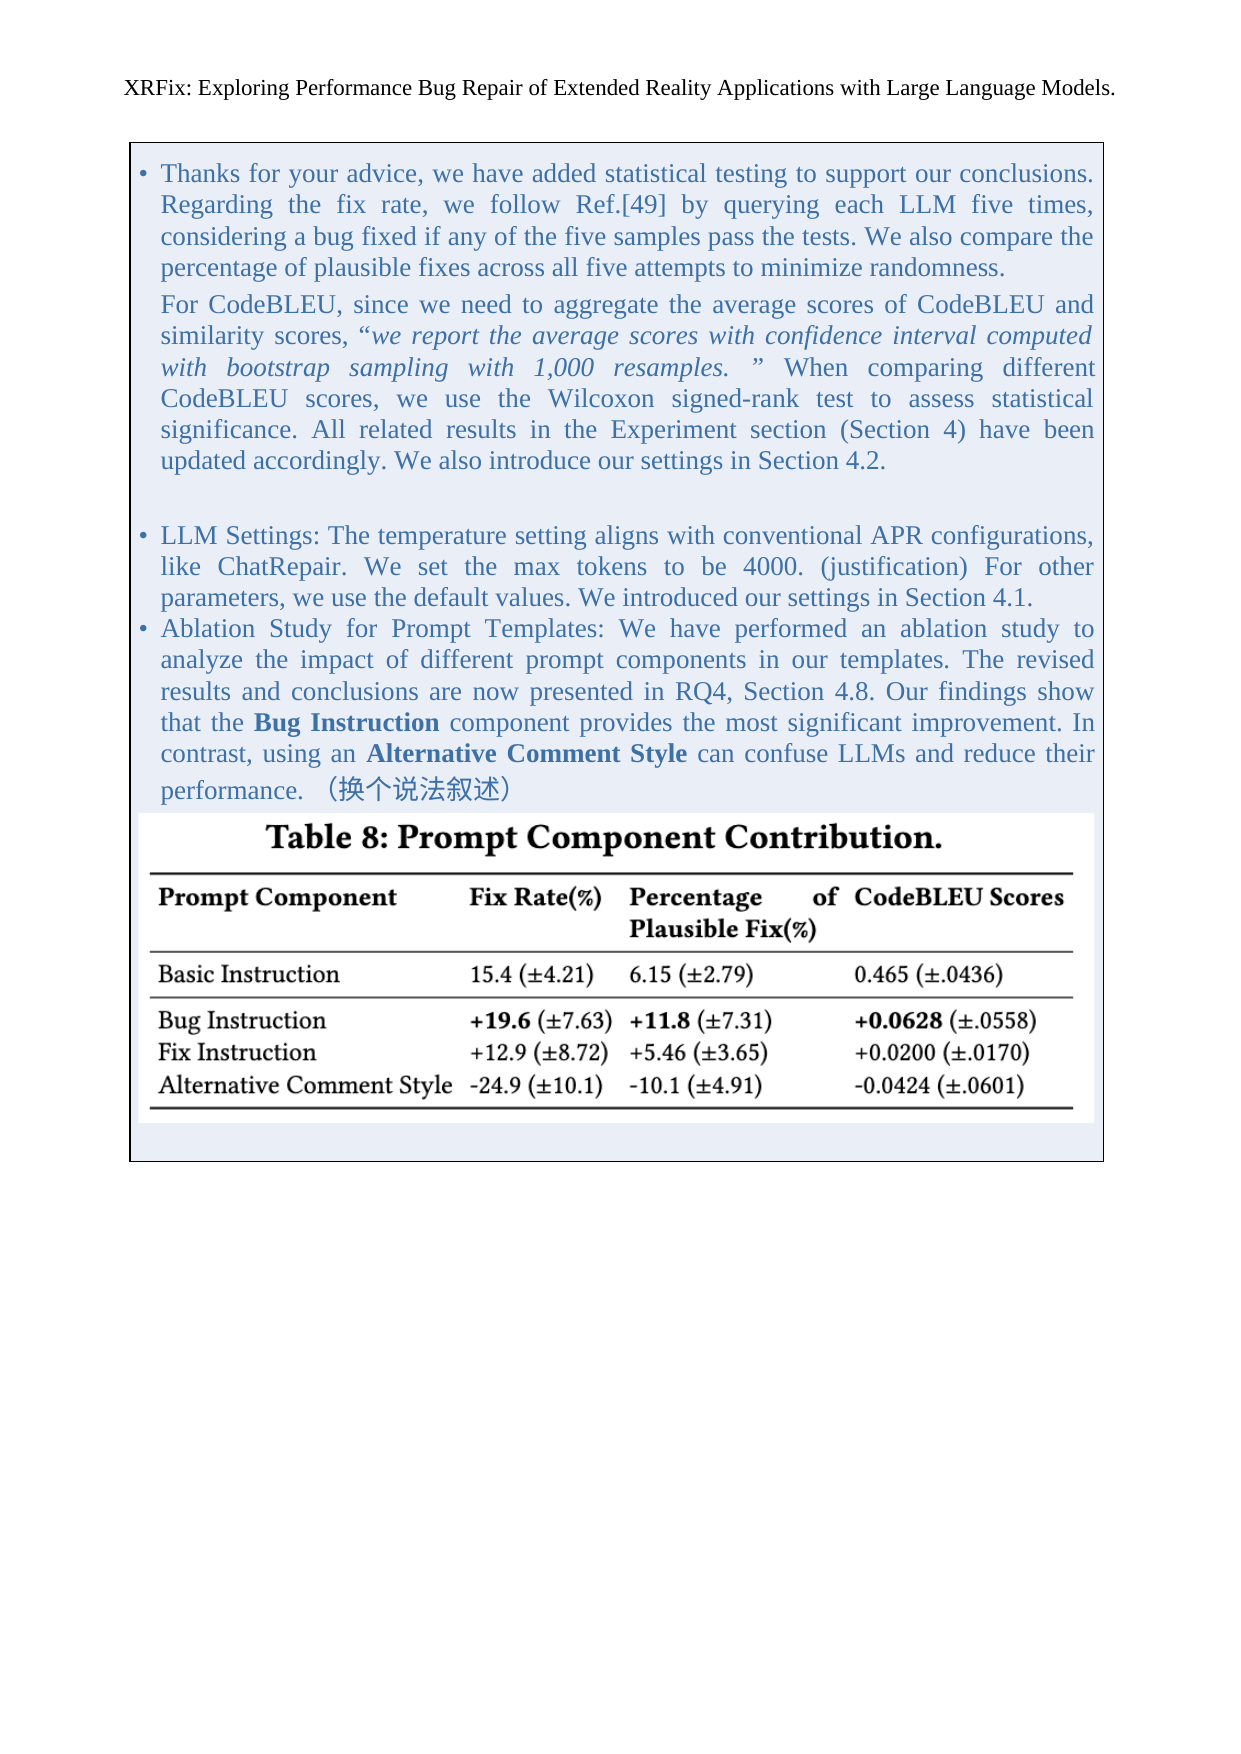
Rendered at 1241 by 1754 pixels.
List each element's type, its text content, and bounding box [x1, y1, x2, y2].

table_cell Thanks for your advice, we have added statistical testing to support our conclusions. Regarding the fix rate, we follow Ref.[49] by querying each LLM five times, considering a bug fixed if any of the five samples pass the tests. We also compare the percentage of plausible fixes across all five attempts to minimize randomness. For CodeBLEU, since we need to aggregate the average scores of CodeBLEU and similarity scores, “we report the average scores with confidence interval computed with bootstrap sampling with 1,000 resamples. ” When comparing different CodeBLEU scores, we use the Wilcoxon signed-rank test to assess statistical significance. All related results in the Experiment section (Section 4) have been updated accordingly. We also introduce our settings in Section 4.2. LLM Settings: The temperature setting aligns with conventional APR configurations, like ChatRepair. We set the max tokens to be 4000. (justification) For other parameters, we use the default values. We introduced our settings in Section 4.1. Ablation Study for Prompt Templates: We have performed an ablation study to analyze the impact of different prompt components in our templates. The revised results and conclusions are now presented in RQ4, Section 4.8. Our findings show that the Bug Instruction component provides the most significant improvement. In contrast, using an Alternative Comment Style can confuse LLMs and reduce their performance. （换个说法叙述） [131, 143, 1103, 1161]
picture [138, 813, 1095, 1123]
